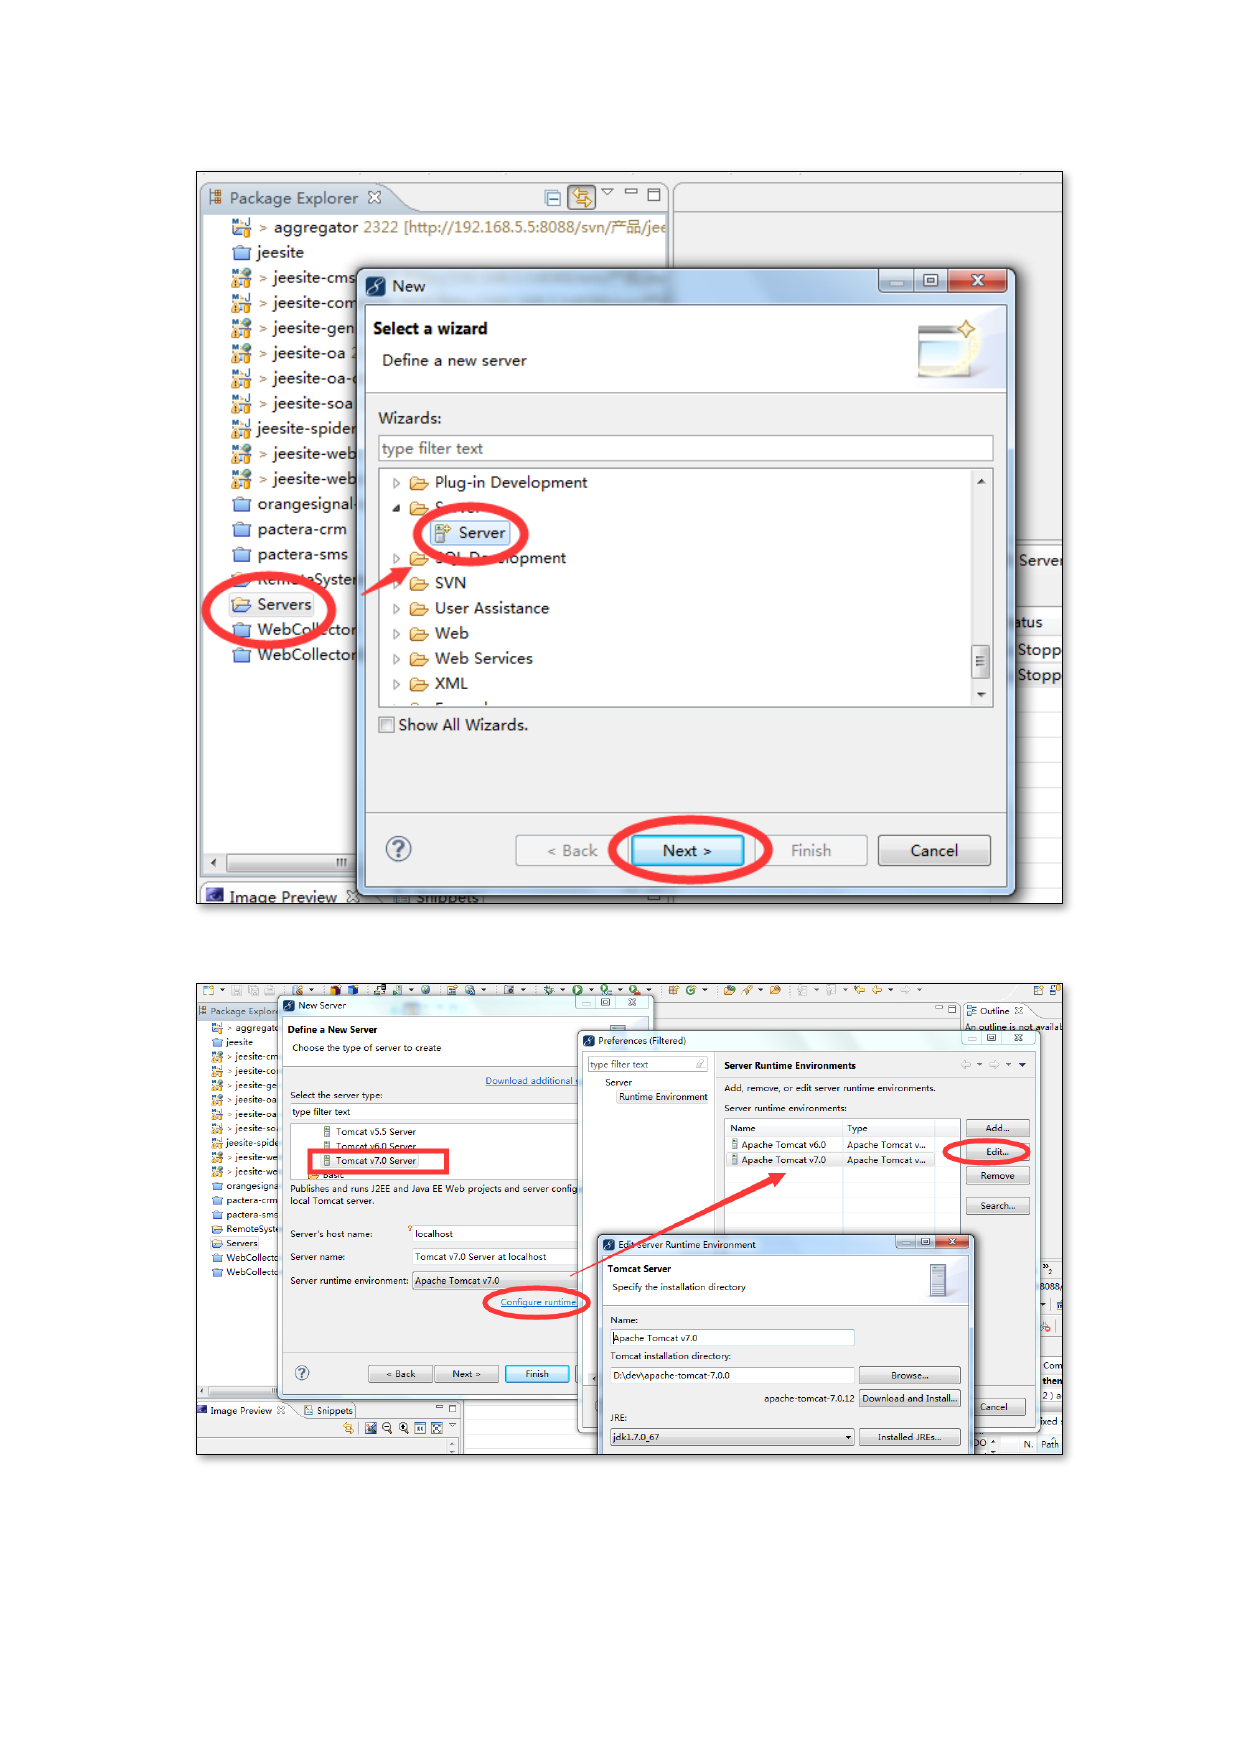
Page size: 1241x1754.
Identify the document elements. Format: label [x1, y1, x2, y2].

picture [197, 984, 1062, 1454]
picture [197, 172, 1062, 903]
